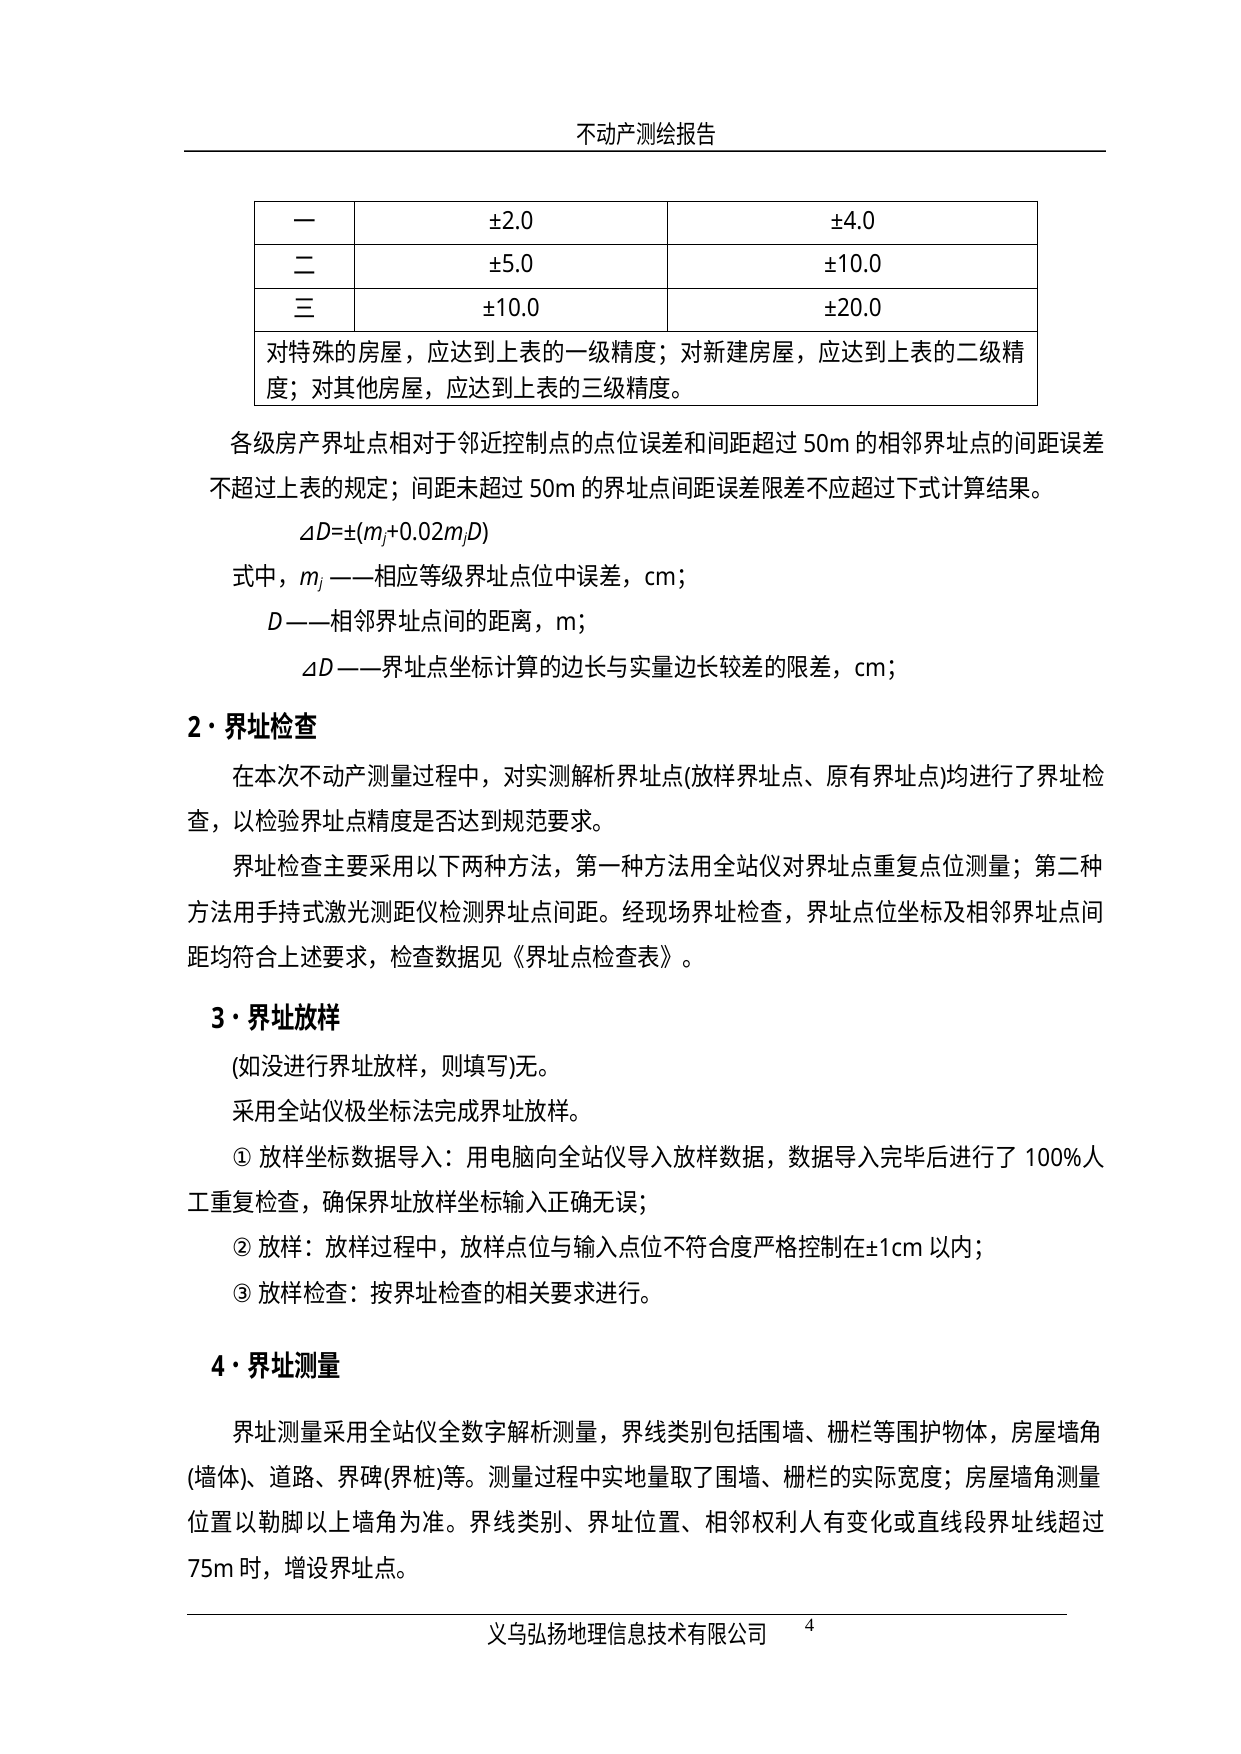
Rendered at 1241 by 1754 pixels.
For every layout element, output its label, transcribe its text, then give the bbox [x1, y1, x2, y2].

table_cell 二 [255, 245, 354, 288]
table_cell ±2.0 [355, 202, 667, 244]
text (如没进行界址放样，则填写)无。 [187, 1047, 1105, 1083]
table_cell 对特殊的房屋，应达到上表的一级精度；对新建房屋，应达到上表的二级精度；对其他房屋，应达到上表的三级精度。 [255, 332, 1037, 405]
subtitle 2．界址检查 [187, 707, 1105, 746]
text 各级房产界址点相对于邻近控制点的点位误差和间距超过50m的相邻界址点的间距误差不超过上表的规定；间距未超过50m的界址点间距误差限差不应超过下式计算结果。 [209, 423, 1105, 505]
text ② 放样：放样过程中，放样点位与输入点位不符合度严格控制在±1cm以内； [187, 1228, 1105, 1264]
text 式中，mj ——相应等级界址点位中误差，cm； [187, 557, 1105, 593]
text 界址测量采用全站仪全数字解析测量，界线类别包括围墙、栅栏等围护物体，房屋墙角(墙体)、道路、界碑(界桩)等。测量过程中实地量取了围墙、栅栏的实际宽度；房屋墙角测量位置以勒脚以上墙角为准。界线类别、界址位置、相邻权利人有变化或直线段界址线超过75m时，增设界址点。 [187, 1412, 1105, 1584]
text ⊿D ——界址点坐标计算的边长与实量边长较差的限差，cm； [187, 647, 1105, 683]
text ③ 放样检查：按界址检查的相关要求进行。 [187, 1273, 1105, 1309]
text 界址检查主要采用以下两种方法，第一种方法用全站仪对界址点重复点位测量；第二种方法用手持式激光测距仪检测界址点间距。经现场界址检查，界址点位坐标及相邻界址点间距均符合上述要求，检查数据见《界址点检查表》。 [187, 847, 1105, 974]
table_cell 一 [255, 202, 354, 244]
table_cell ±4.0 [668, 202, 1037, 244]
table_cell ±5.0 [355, 245, 667, 288]
subtitle 3．界址放样 [187, 997, 1105, 1037]
text ⊿D=±(mj+0.02mjD) [187, 514, 1105, 548]
table_cell ±10.0 [668, 245, 1037, 288]
table_cell ±20.0 [668, 289, 1037, 331]
text D ——相邻界址点间的距离，m； [187, 602, 1105, 638]
text 在本次不动产测量过程中，对实测解析界址点(放样界址点、原有界址点)均进行了界址检查，以检验界址点精度是否达到规范要求。 [187, 756, 1105, 838]
table_cell 三 [255, 289, 354, 331]
text 采用全站仪极坐标法完成界址放样。 [187, 1092, 1105, 1128]
text ① 放样坐标数据导入：用电脑向全站仪导入放样数据，数据导入完毕后进行了100%人工重复检查，确保界址放样坐标输入正确无误； [187, 1137, 1105, 1219]
subtitle 4．界址测量 [187, 1346, 1105, 1385]
table_cell ±10.0 [355, 289, 667, 331]
